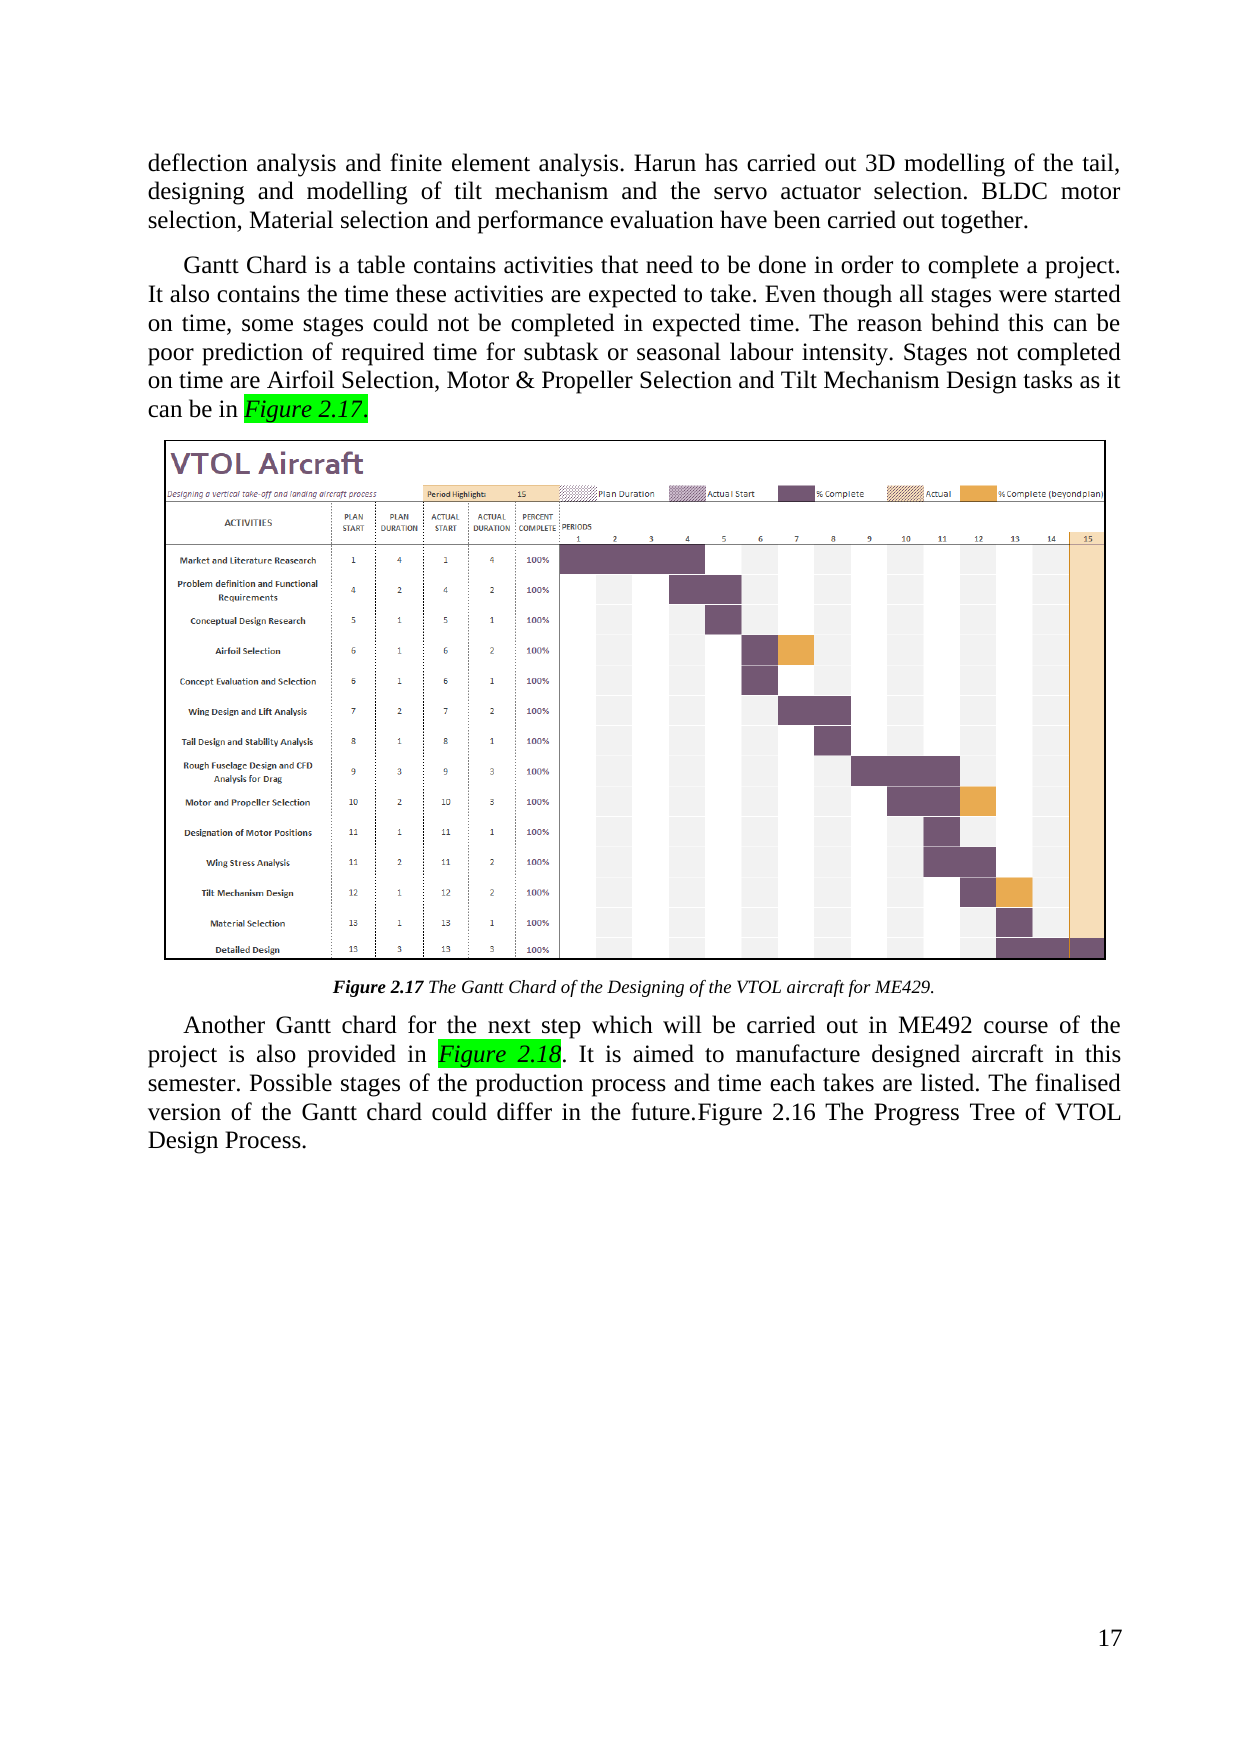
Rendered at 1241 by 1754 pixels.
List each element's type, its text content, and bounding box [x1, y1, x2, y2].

picture [166, 441, 1104, 958]
text Figure 2.17 The Gantt Chard of the Designing of the VTOL aircraft for ME429. [148, 976, 1122, 998]
text Another Gantt chard for the next step which will be carried out in ME492 course of the project is also provided in Figure 2.18. It is aimed to manufacture designed aircraft in this semester. Possible stages of the production process and time each takes are listed. The finalised version of the Gantt chard could differ in the future. [148, 1011, 1122, 1154]
text Gantt Chard is a table contains activities that need to be done in order to complete a project. It also contains the time these activities are expected to take. Even though all stages were started on time, some stages could not be completed in expected time. The reason behind this can be poor prediction of required time for subtask or seasonal labour intensity. Stages not completed on time are Airfoil Selection, Motor & Propeller Selection and Tilt Mechanism Design tasks as it can be in Figure 2.17. [148, 251, 1122, 423]
